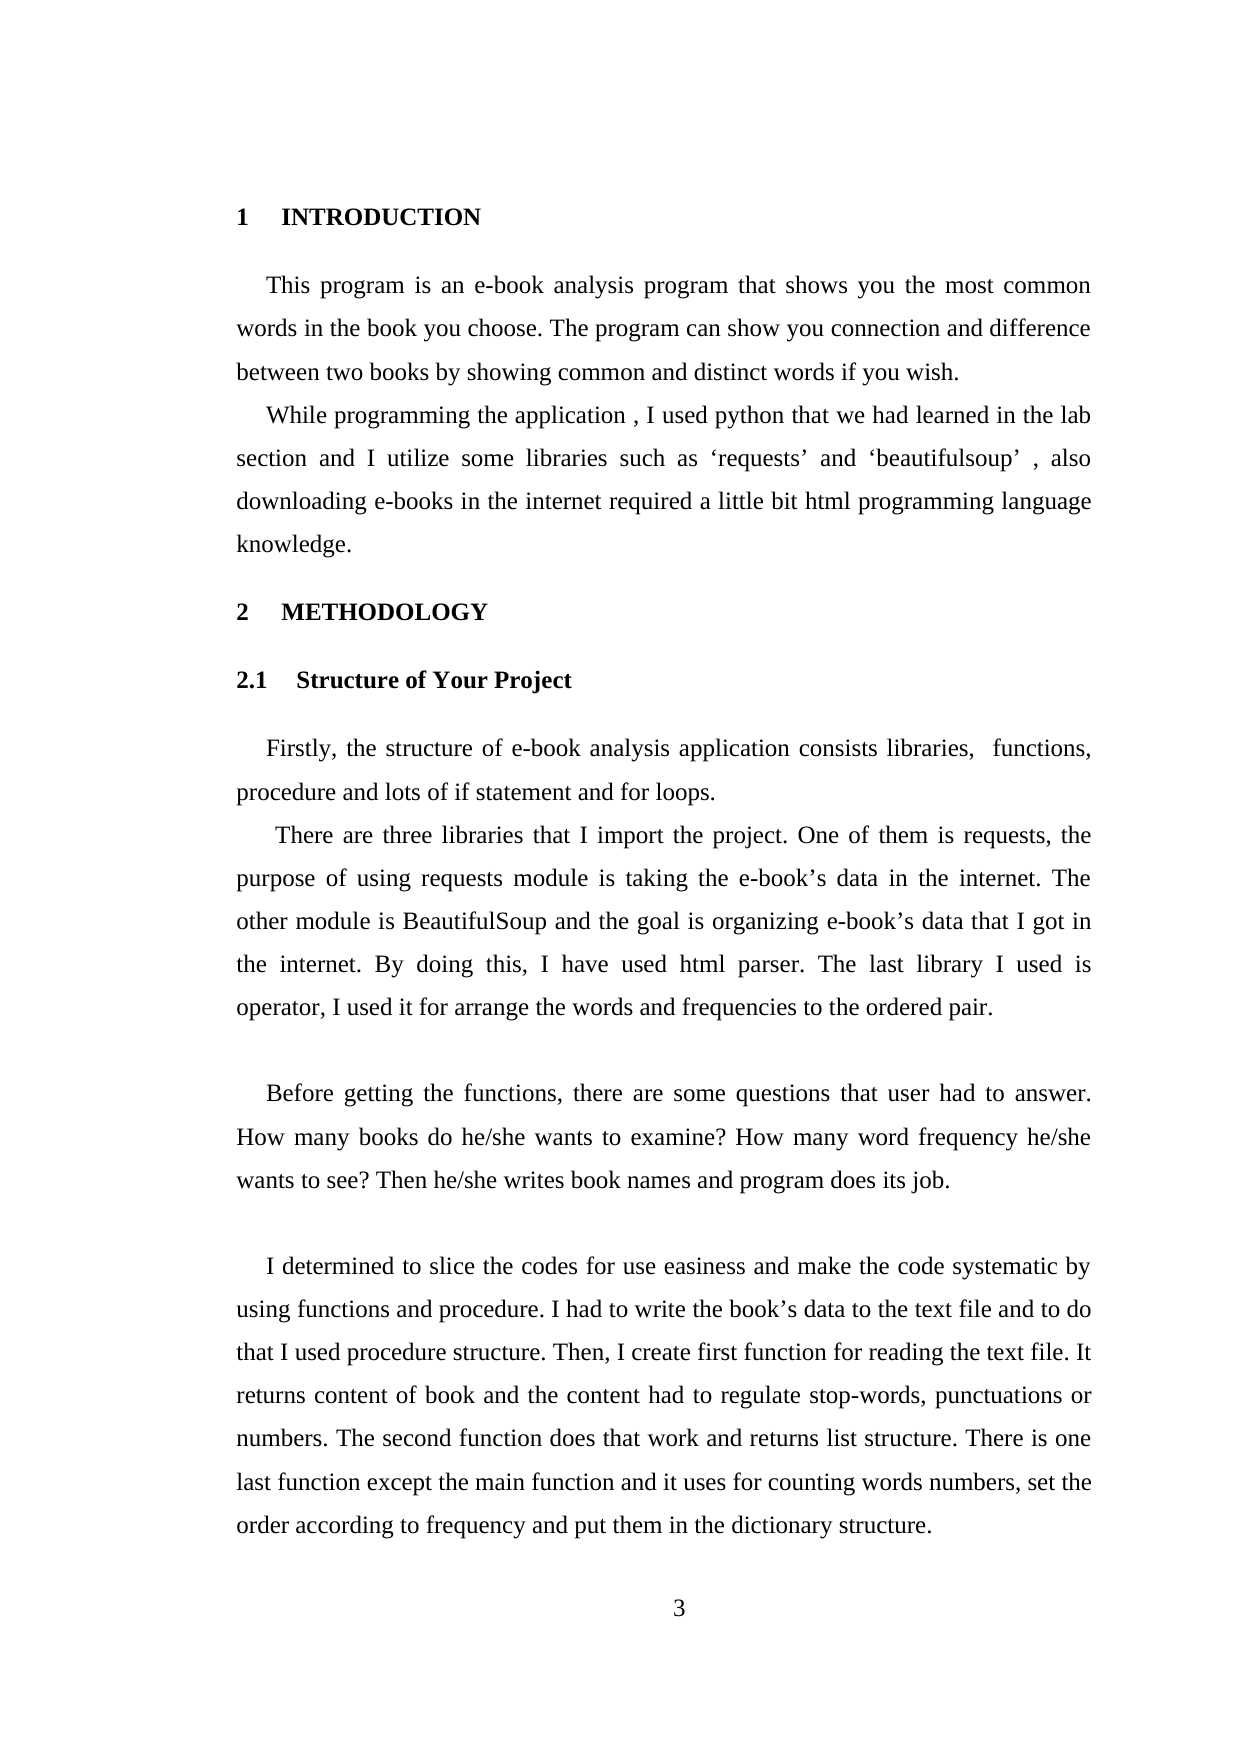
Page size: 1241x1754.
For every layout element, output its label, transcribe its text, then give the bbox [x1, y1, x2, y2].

text Firstly, the structure of e-book analysis application consists libraries, functions, procedure and lots of if statement and for loops. [236, 733, 1092, 805]
text I determined to slice the codes for use easiness and make the code systematic by using functions and procedure. I had to write the book’s data to the text file and to do that I used procedure structure. Then, I create first function for reading the text file. It returns content of book and the content had to regulate stop-words, punctuations or numbers. The second function does that work and returns list structure. There is one last function except the main function and it uses for counting words numbers, set the order according to frequency and put them in the dictionary structure. [236, 1251, 1092, 1538]
text Before getting the functions, there are some questions that user had to answer. How many books do he/she wants to examine? How many word frequency he/she wants to see? Then he/she writes book names and program does its job. [236, 1078, 1092, 1193]
text While programming the application , I used python that we had learned in the lab section and I utilize some libraries such as ‘requests’ and ‘beautifulsoup’ , also downloading e-books in the internet required a little bit html programming language knowledge. [236, 400, 1092, 558]
text This program is an e-book analysis program that shows you the most common words in the book you choose. The program can show you connection and difference between two books by showing common and distinct words if you wish. [236, 270, 1092, 385]
subtitle Methodology [236, 597, 1092, 626]
subtitle Introduction [236, 202, 1092, 231]
text There are three libraries that I import the project. One of them is requests, the purpose of using requests module is taking the e-book’s data in the internet. The other module is BeautifulSoup and the goal is organizing e-book’s data that I got in the internet. By doing this, I have used html parser. The last library I used is operator, I used it for arrange the words and frequencies to the ordered pair. [236, 820, 1092, 1021]
subtitle Structure of Your Project [236, 665, 1092, 694]
